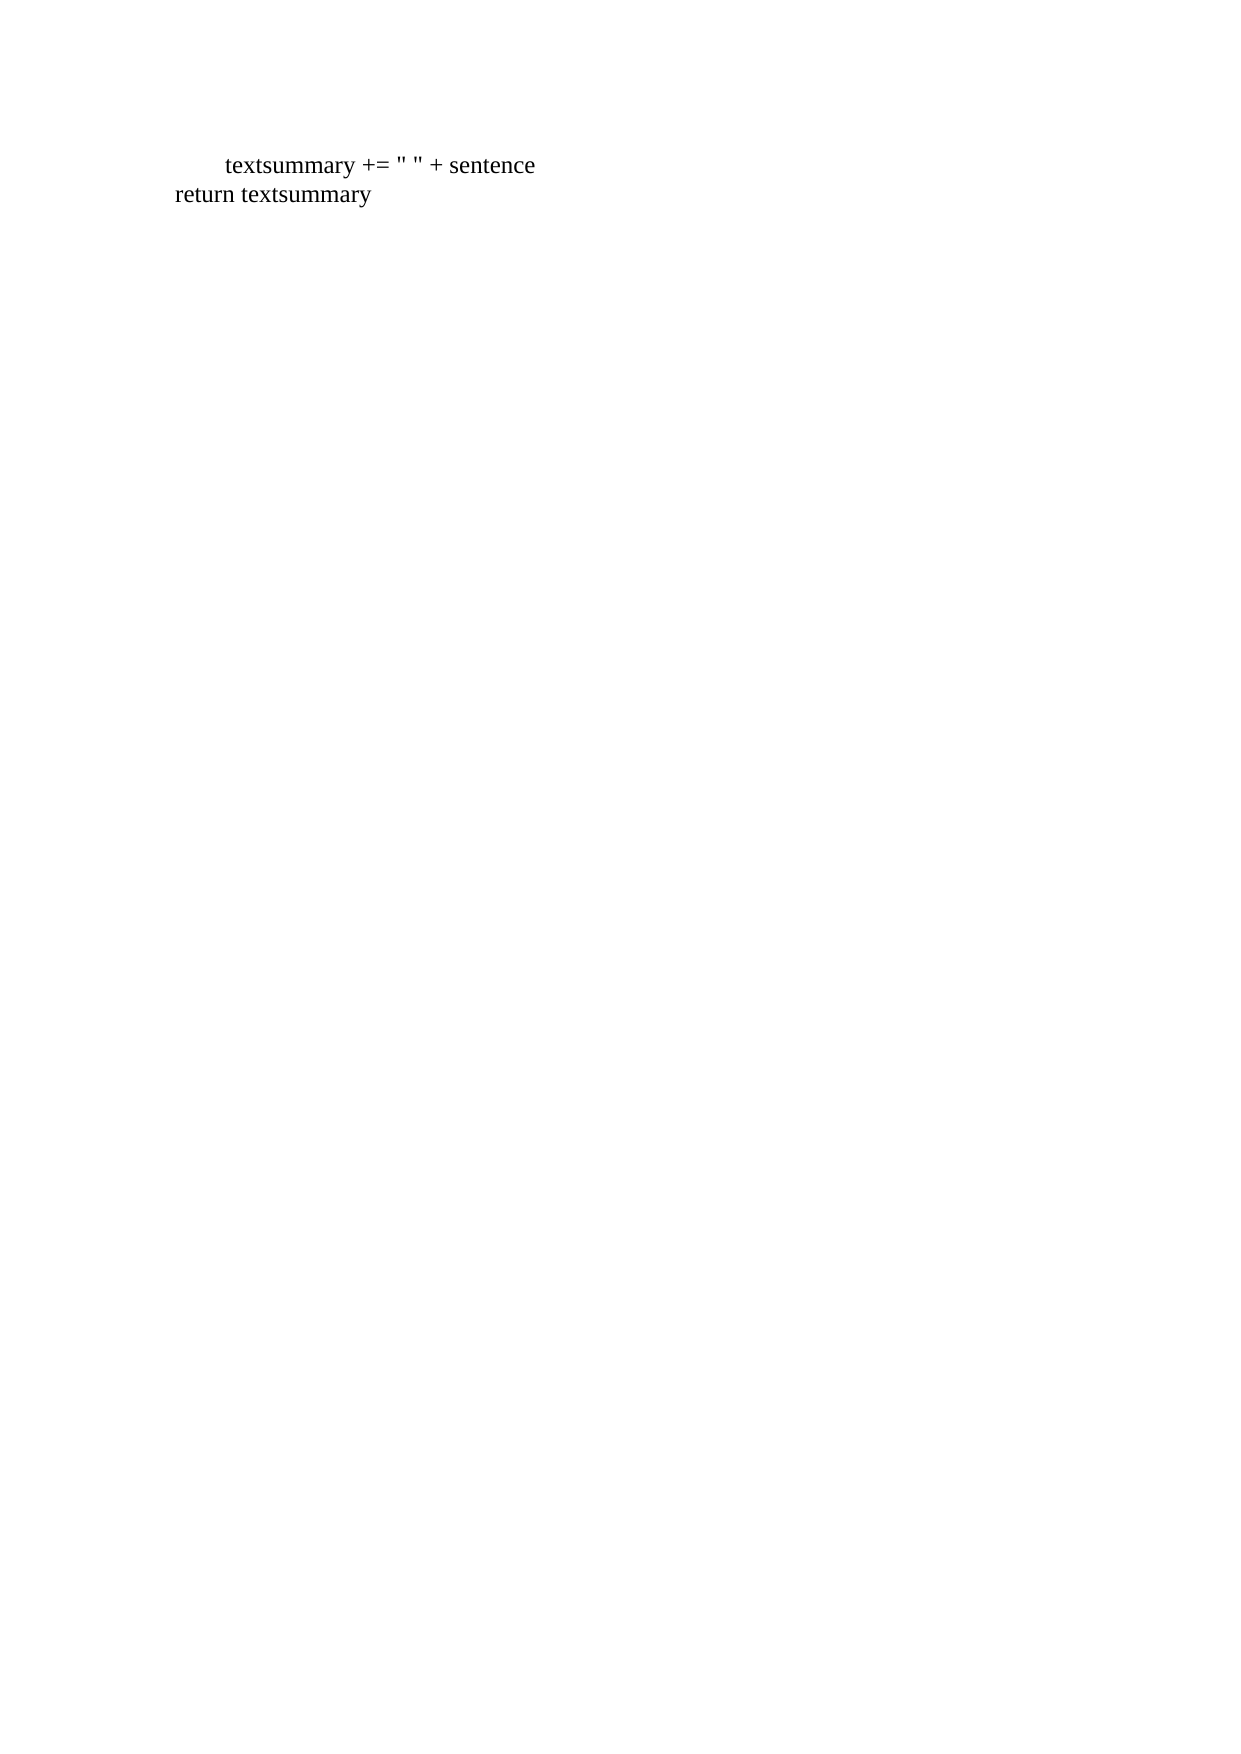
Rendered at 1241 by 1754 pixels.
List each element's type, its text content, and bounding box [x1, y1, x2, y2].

text return textsummary [150, 179, 1090, 207]
text textsummary += " " + sentence [150, 150, 1090, 179]
